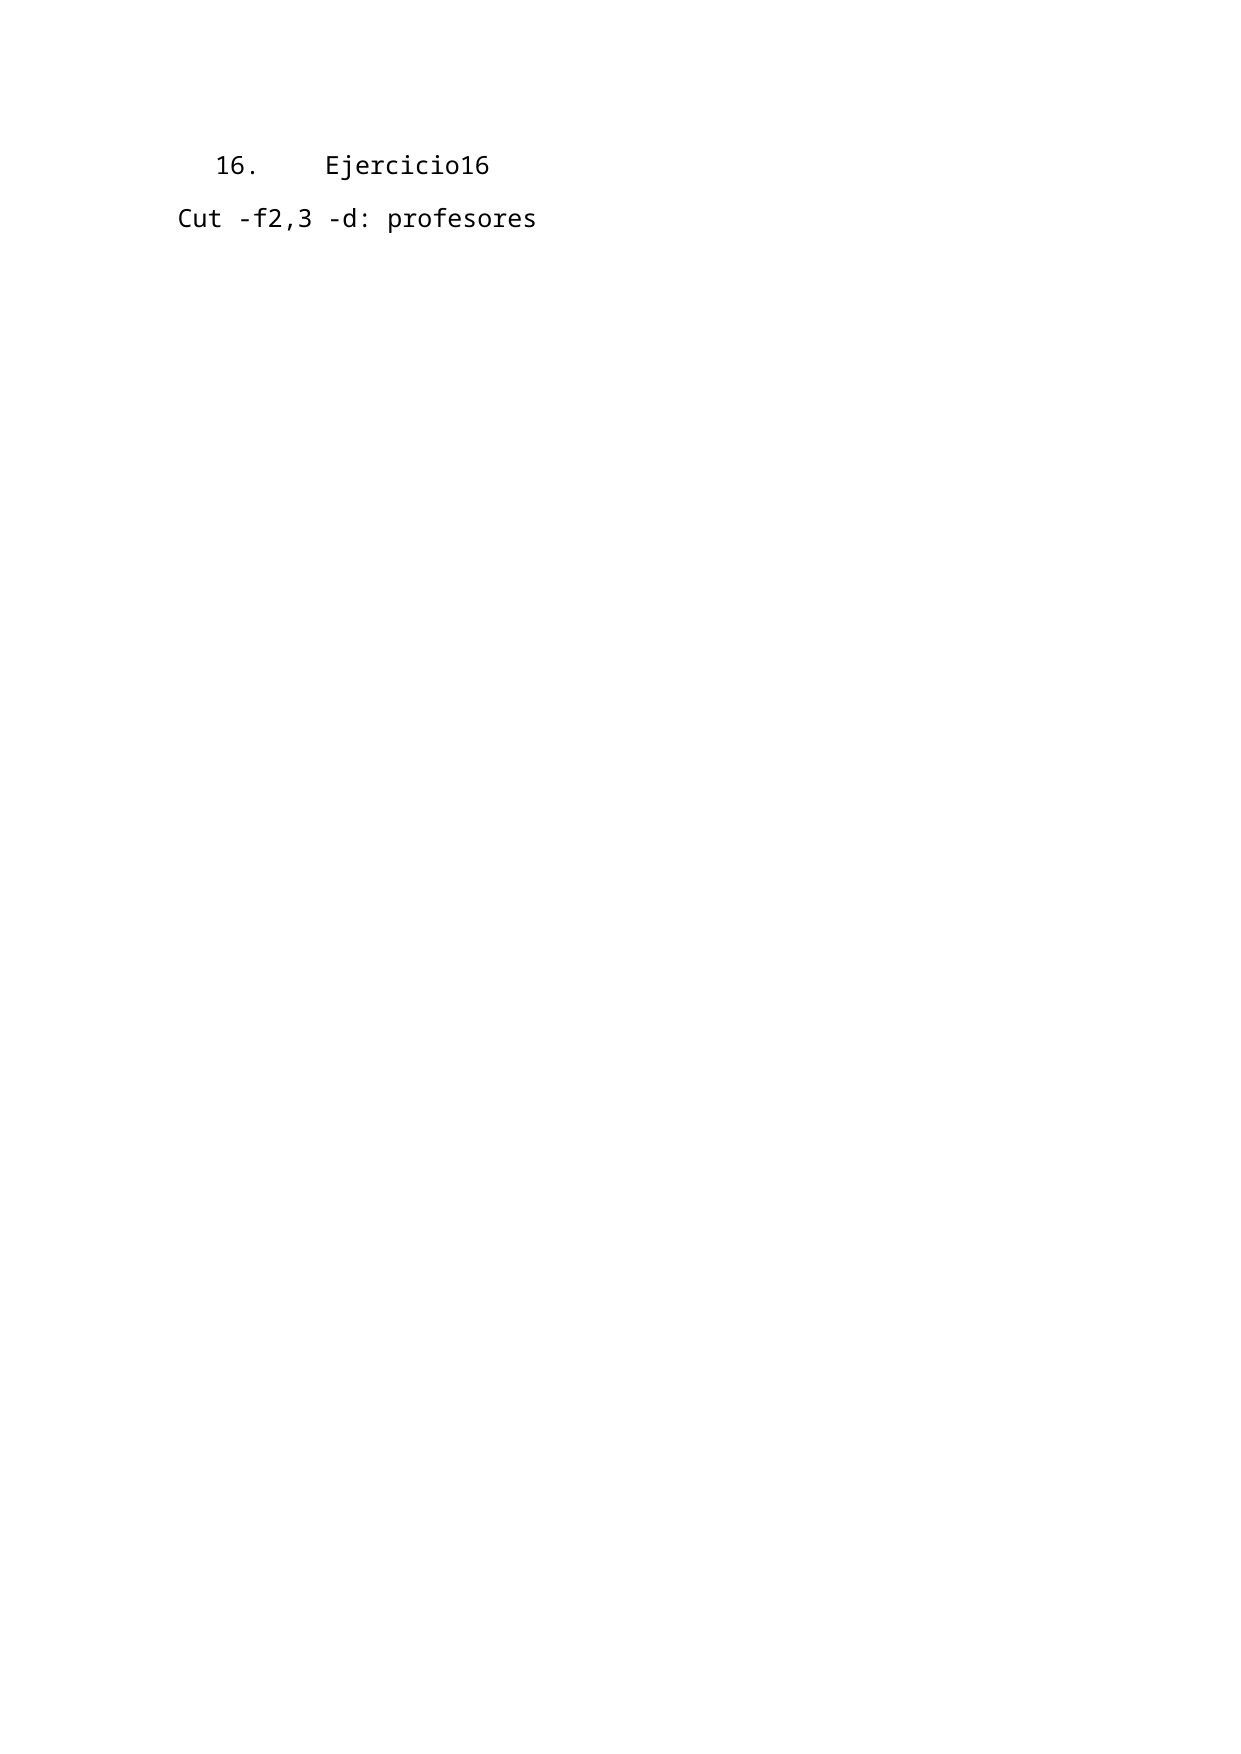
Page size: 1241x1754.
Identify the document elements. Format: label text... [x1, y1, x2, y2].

list Ejercicio16 [215, 148, 1063, 182]
text Cut -f2,3 -d: profesores [177, 201, 1063, 235]
